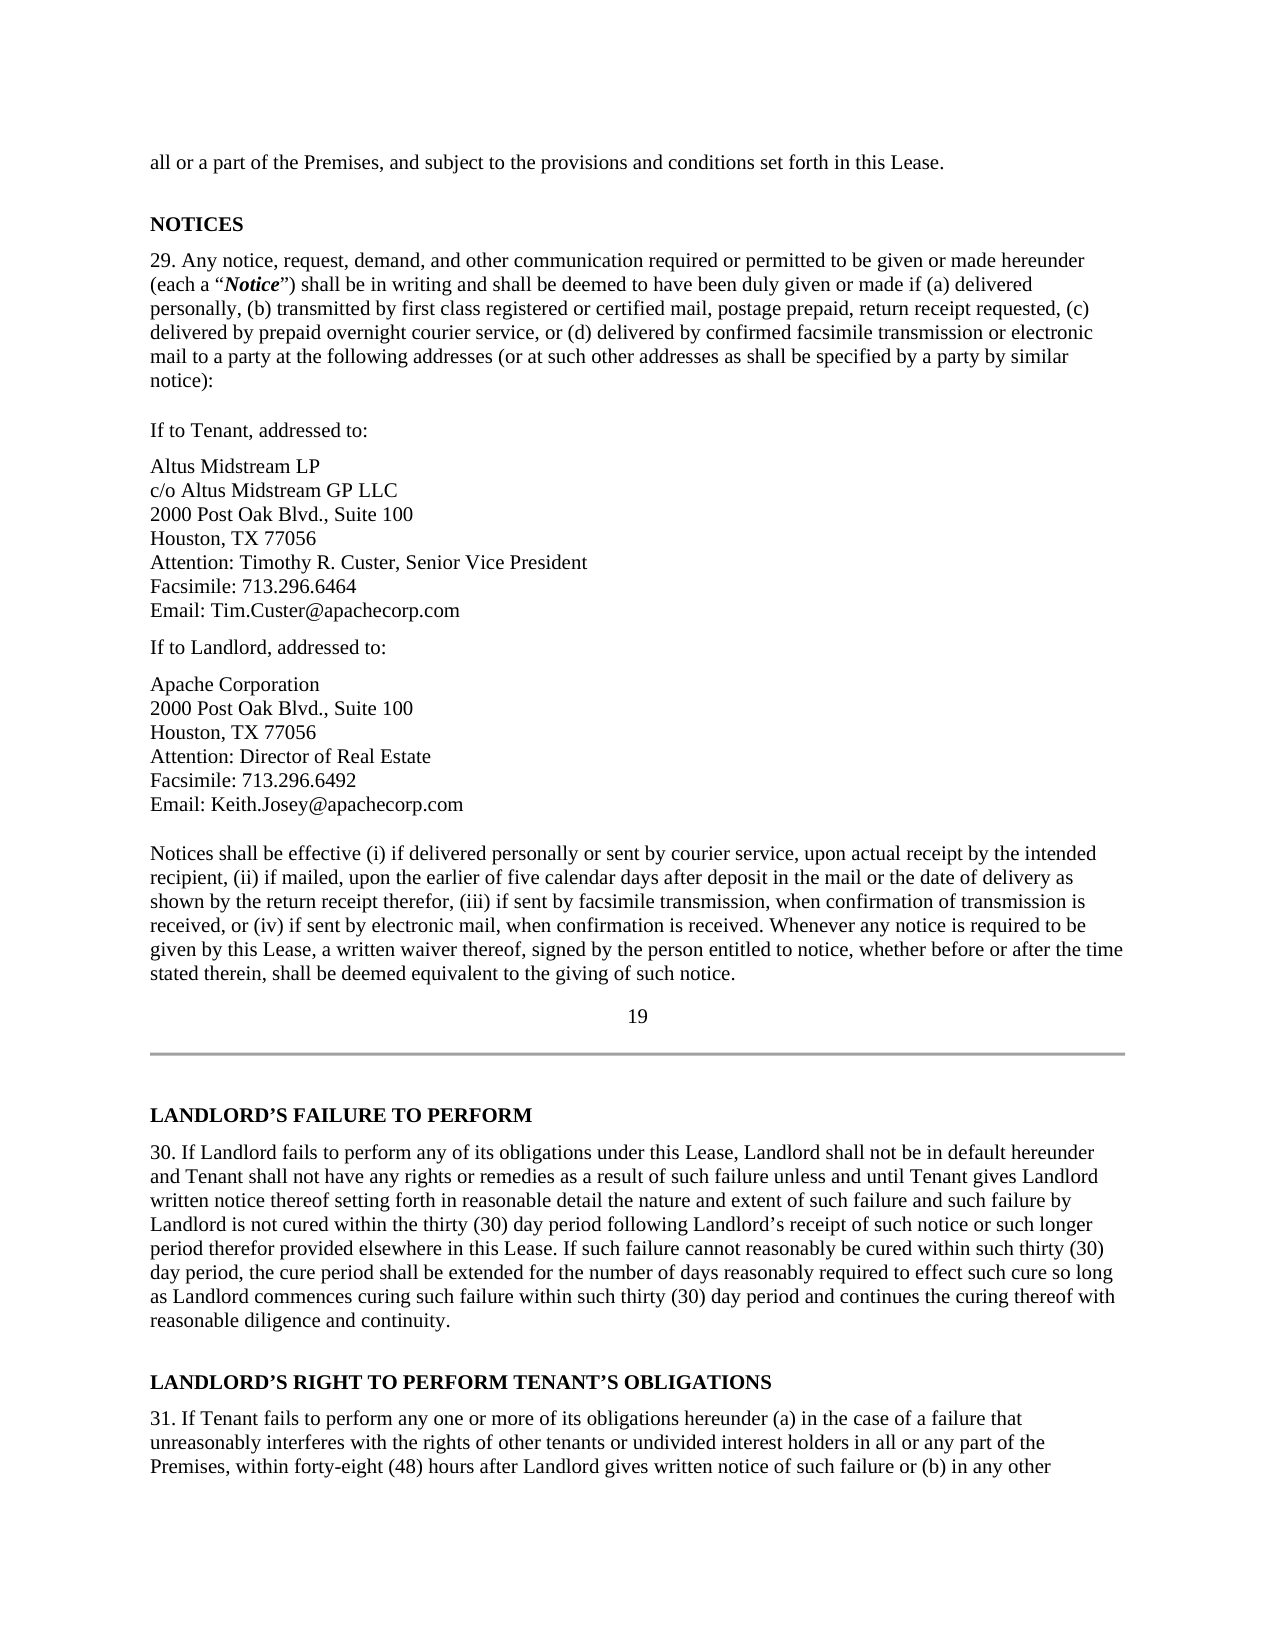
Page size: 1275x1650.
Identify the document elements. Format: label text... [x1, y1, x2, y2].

text Attention: Director of Real Estate [150, 744, 1125, 768]
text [150, 1406, 1125, 1478]
text Email: Keith.Josey@apachecorp.com [150, 792, 1125, 816]
text NOTICES [150, 212, 1125, 236]
text If to Tenant, addressed to: [150, 417, 1125, 442]
text Facsimile: 713.296.6492 [150, 768, 1125, 792]
text Notices shall be effective (i) if delivered personally or sent by courier service, upon actual receipt by the intended recipient, (ii) if mailed, upon the earlier of five calendar days after deposit in the mail or the date of delivery as shown by the return receipt therefor, (iii) if sent by facsimile transmission, when confirmation of transmission is received, or (iv) if sent by electronic mail, when confirmation is received. Whenever any notice is required to be given by this Lease, a written waiver thereof, signed by the person entitled to notice, whether before or after the time stated therein, shall be deemed equivalent to the giving of such notice. [150, 841, 1125, 985]
text 29. Any notice, request, demand, and other communication required or permitted to be given or made hereunder (each a “Notice”) shall be in writing and shall be deemed to have been duly given or made if (a) delivered personally, (b) transmitted by first class registered or certified mail, postage prepaid, return receipt requested, (c) delivered by prepaid overnight courier service, or (d) delivered by confirmed facsimile transmission or electronic mail to a party at the following addresses (or at such other addresses as shall be specified by a party by similar notice): [150, 248, 1125, 392]
text Altus Midstream LP [150, 454, 1125, 478]
text LANDLORD’S RIGHT TO PERFORM TENANT’S OBLIGATIONS [150, 1369, 1125, 1394]
text c/o Altus Midstream GP LLC [150, 478, 1125, 502]
text Houston, TX 77056 [150, 720, 1125, 744]
text LANDLORD’S FAILURE TO PERFORM [150, 1103, 1125, 1127]
text Houston, TX 77056 [150, 526, 1125, 550]
text Attention: Timothy R. Custer, Senior Vice President [150, 550, 1125, 574]
text Apache Corporation [150, 672, 1125, 696]
text 30. If Landlord fails to perform any of its obligations under this Lease, Landlord shall not be in default hereunder and Tenant shall not have any rights or remedies as a result of such failure unless and until Tenant gives Landlord written notice thereof setting forth in reasonable detail the nature and extent of such failure and such failure by Landlord is not cured within the thirty (30) day period following Landlord’s receipt of such notice or such longer period therefor provided elsewhere in this Lease. If such failure cannot reasonably be cured within such thirty (30) day period, the cure period shall be extended for the number of days reasonably required to effect such cure so long as Landlord commences curing such failure within such thirty (30) day period and continues the curing thereof with reasonable diligence and continuity. [150, 1139, 1125, 1332]
text 19 [150, 1004, 1125, 1028]
text 2000 Post Oak Blvd., Suite 100 [150, 502, 1125, 526]
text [150, 150, 1125, 174]
text 2000 Post Oak Blvd., Suite 100 [150, 696, 1125, 720]
text Email: Tim.Custer@apachecorp.com [150, 598, 1125, 622]
text Facsimile: 713.296.6464 [150, 574, 1125, 598]
text If to Landlord, addressed to: [150, 635, 1125, 659]
